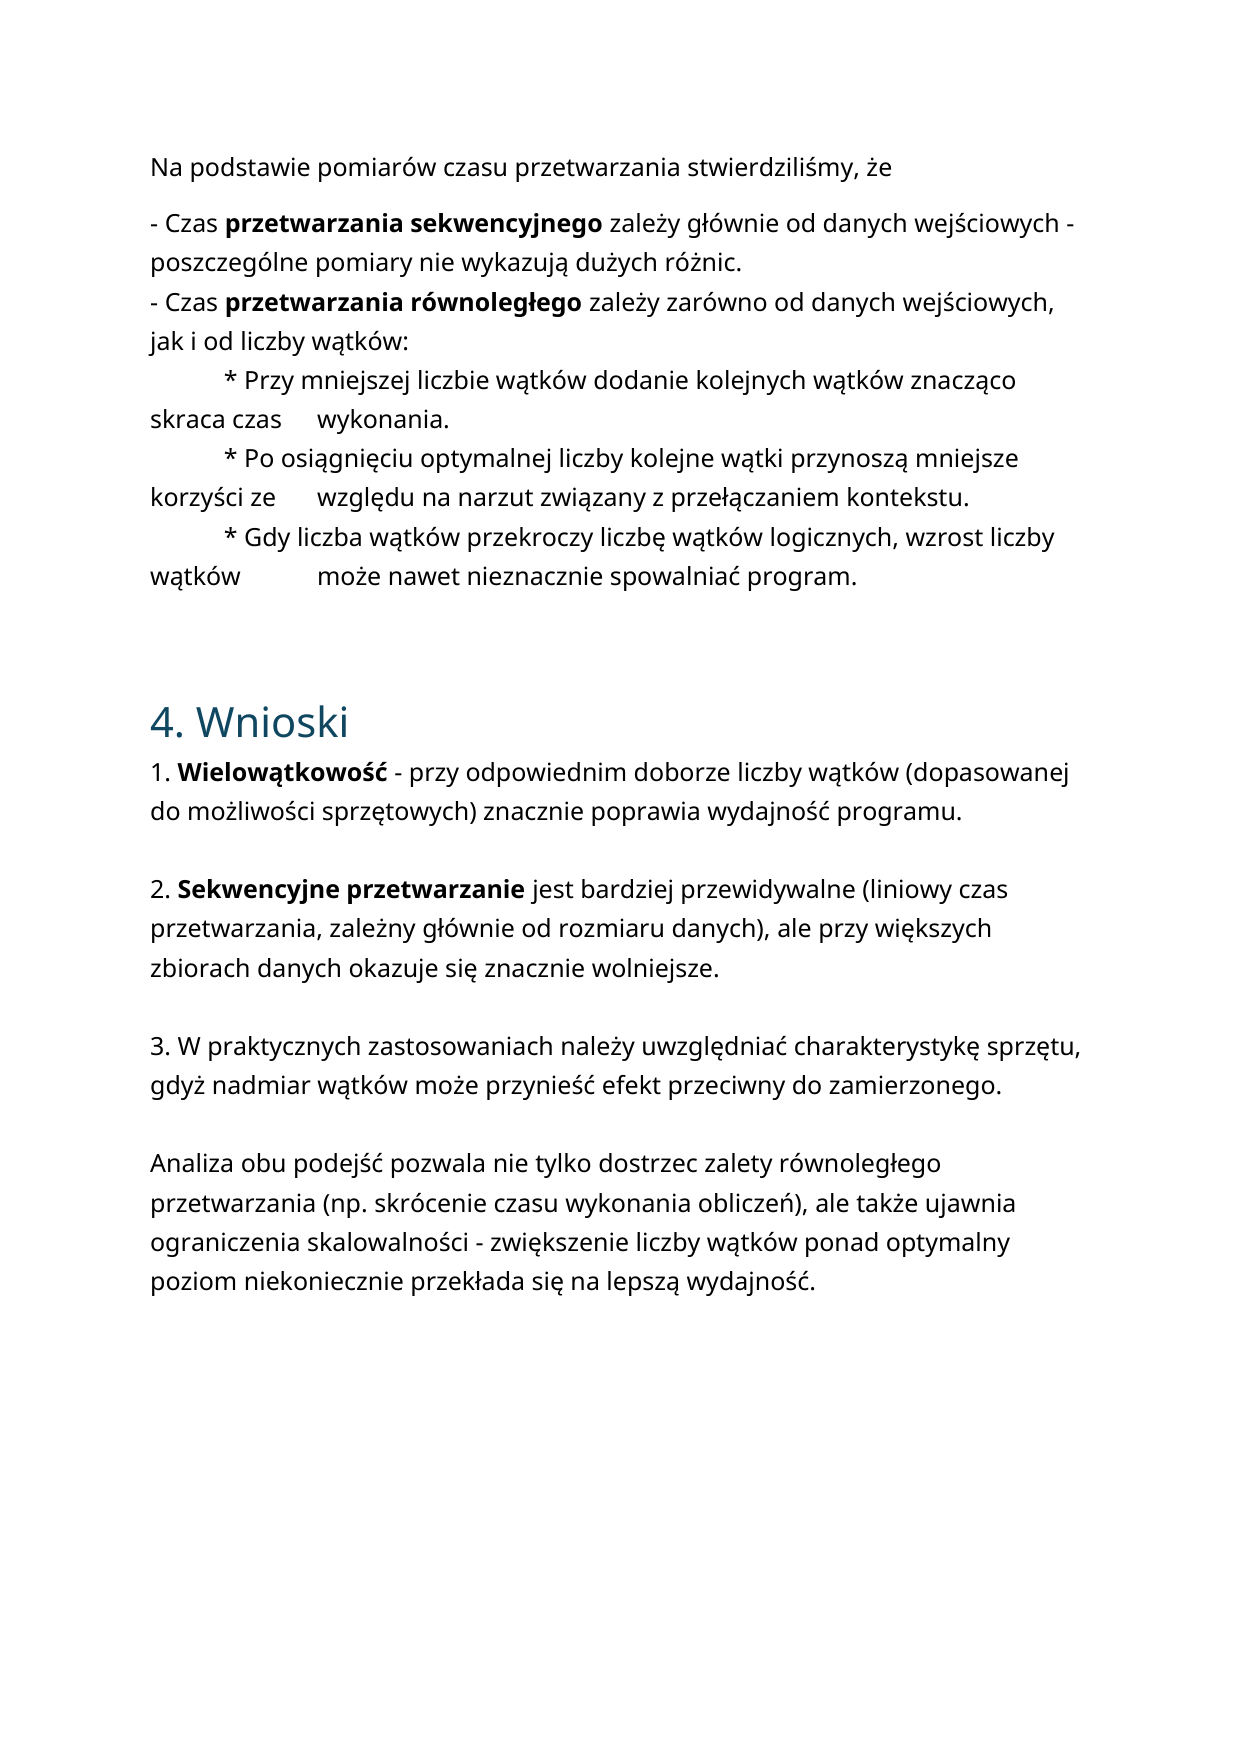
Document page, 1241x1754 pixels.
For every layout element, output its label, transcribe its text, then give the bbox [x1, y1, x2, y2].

text 4. Wnioski 1. Wielowątkowość - przy odpowiednim doborze liczby wątków (dopasowanej do możliwości sprzętowych) znacznie poprawia wydajność programu. 2. Sekwencyjne przetwarzanie jest bardziej przewidywalne (liniowy czas przetwarzania, zależny głównie od rozmiaru danych), ale przy większych zbiorach danych okazuje się znacznie wolniejsze. 3. W praktycznych zastosowaniach należy uwzględniać charakterystykę sprzętu, gdyż nadmiar wątków może przynieść efekt przeciwny do zamierzonego. Analiza obu podejść pozwala nie tylko dostrzec zalety równoległego przetwarzania (np. skrócenie czasu wykonania obliczeń), ale także ujawnia ograniczenia skalowalności - zwiększenie liczby wątków ponad optymalny poziom niekoniecznie przekłada się na lepszą wydajność. [150, 692, 1090, 1298]
text - Czas przetwarzania sekwencyjnego zależy głównie od danych wejściowych - poszczególne pomiary nie wykazują dużych różnic. - Czas przetwarzania równoległego zależy zarówno od danych wejściowych, jak i od liczby wątków: * Przy mniejszej liczbie wątków dodanie kolejnych wątków znacząco skraca czas wykonania. * Po osiągnięciu optymalnej liczby kolejne wątki przynoszą mniejsze korzyści ze względu na narzut związany z przełączaniem kontekstu. * Gdy liczba wątków przekroczy liczbę wątków logicznych, wzrost liczby wątków może nawet nieznacznie spowalniać program. [150, 206, 1090, 671]
text Na podstawie pomiarów czasu przetwarzania stwierdziliśmy, że [150, 150, 1090, 184]
